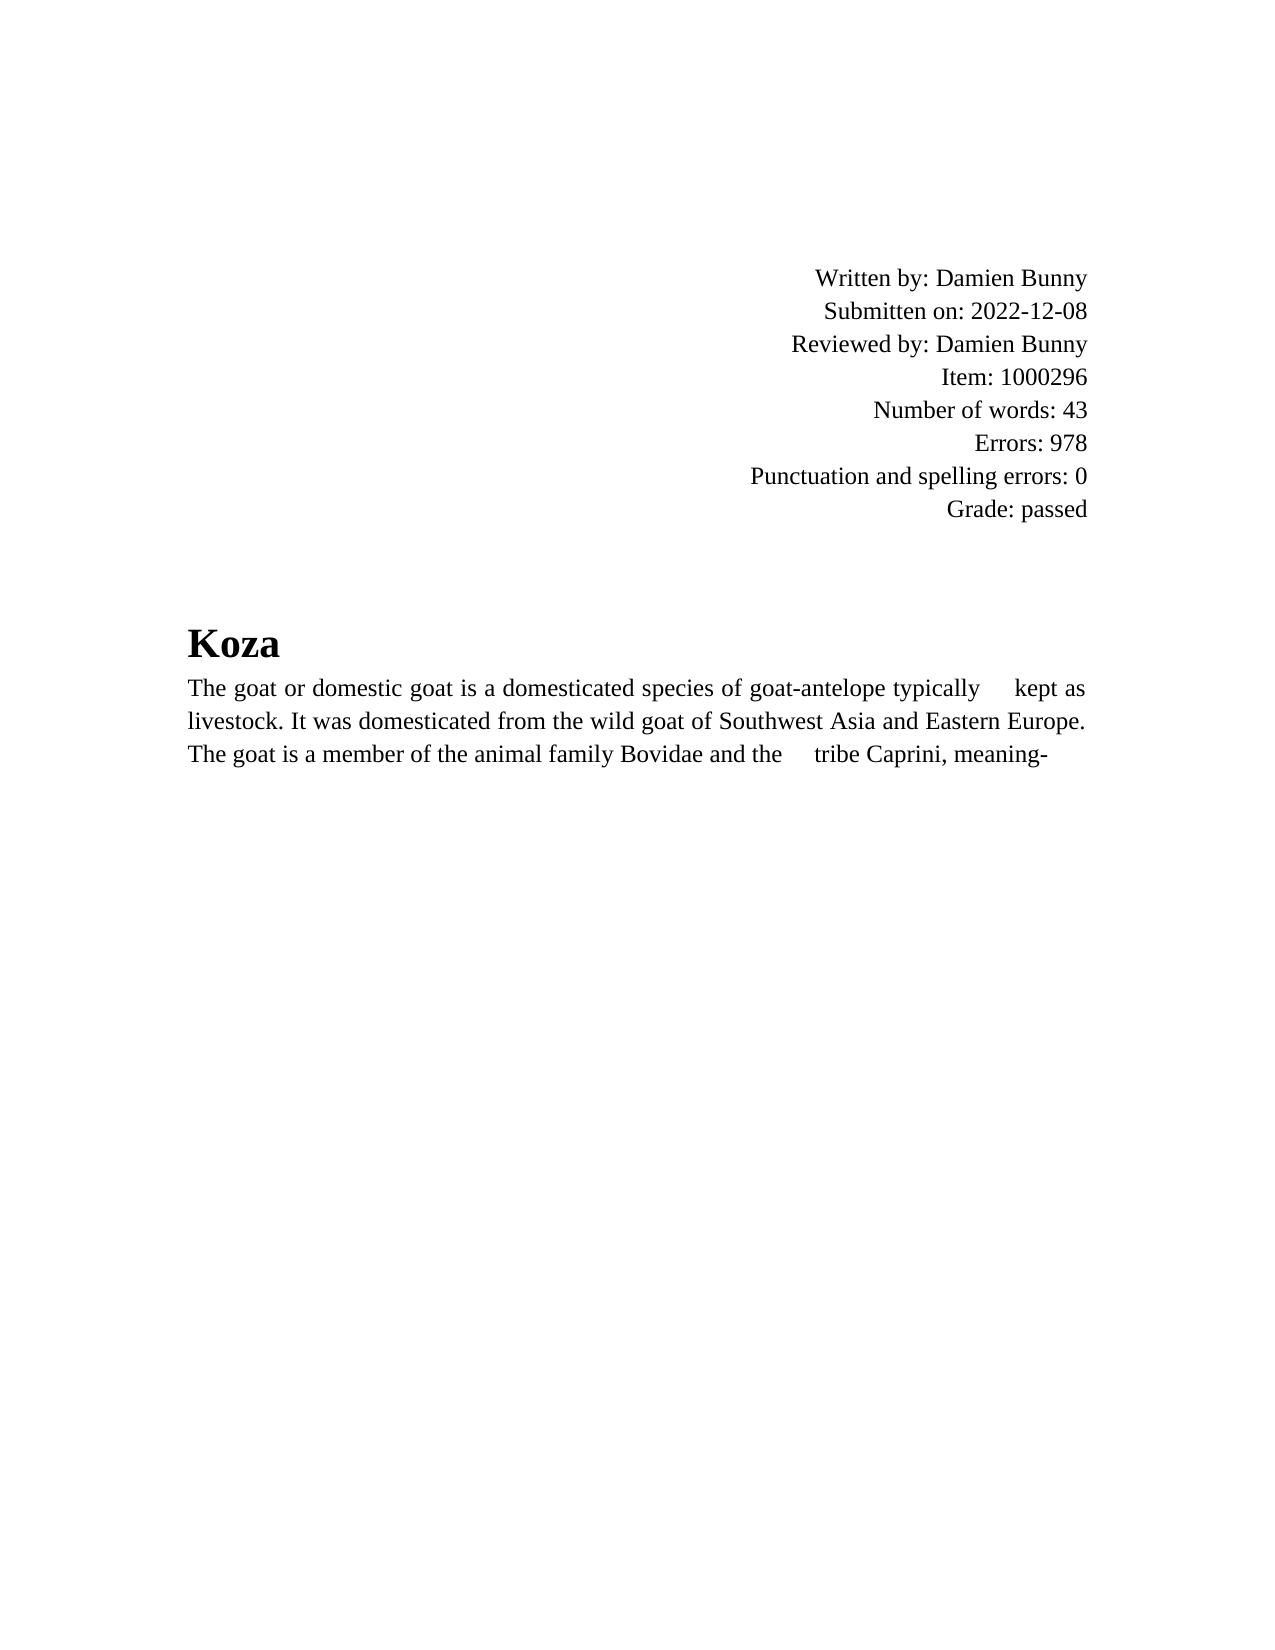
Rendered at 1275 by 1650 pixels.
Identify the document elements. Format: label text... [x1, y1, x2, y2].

text The goat or domestic goat is a domesticated species of goat-antelope typically 🏁 kept as livestock. It was domesticated from the wild goat of Southwest Asia and Eastern Europe. The goat is a member of the animal family Bovidae and the 🏁 tribe Caprini, meaning- [187, 673, 1087, 768]
subtitle Written by: Damien Bunny Submitten on: 2022-12-08 Reviewed by: Damien Bunny Item: 1000296 Number of words: 43 Errors: 978 Punctuation and spelling errors: 0 Grade: passed [187, 230, 1087, 563]
subtitle Koza [187, 618, 1087, 666]
